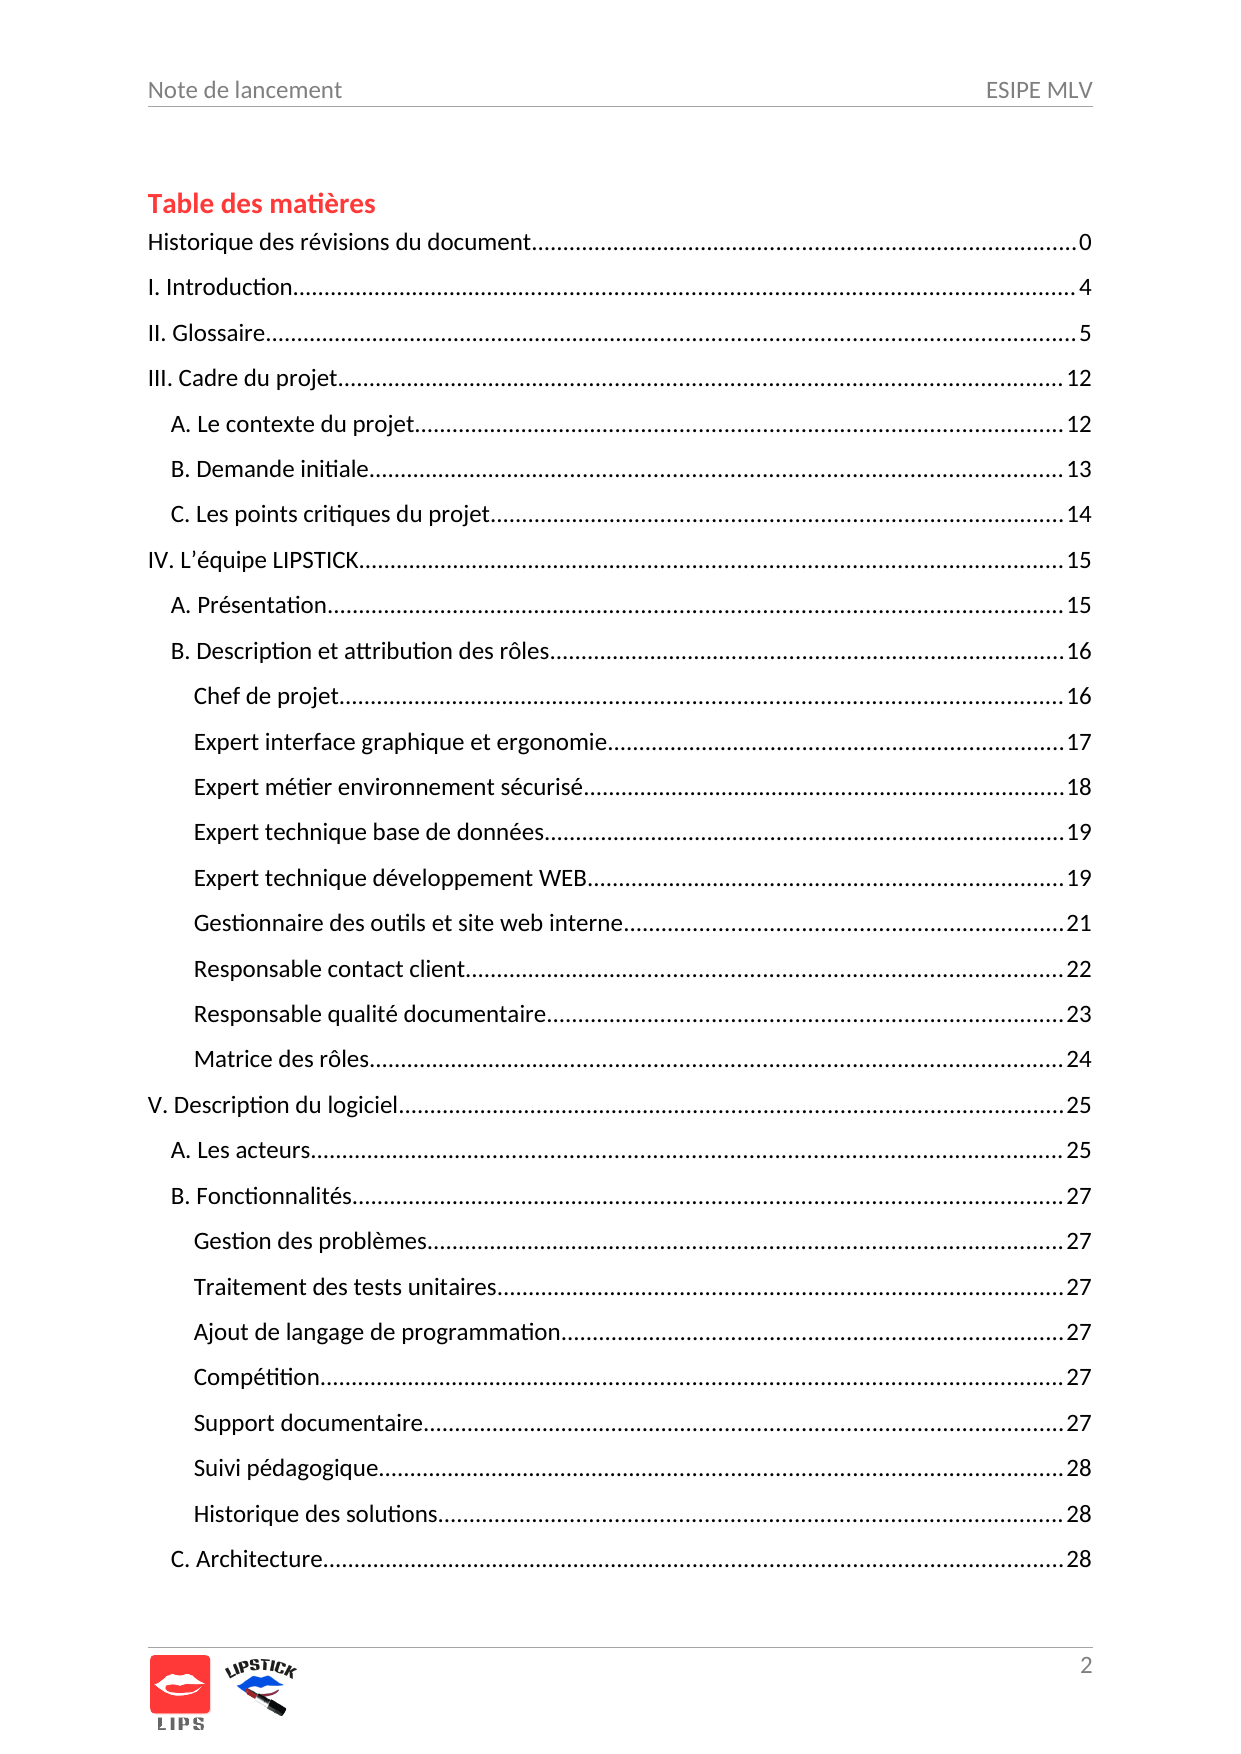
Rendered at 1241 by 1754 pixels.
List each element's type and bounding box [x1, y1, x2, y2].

picture [146, 1651, 213, 1734]
picture [223, 1656, 298, 1718]
